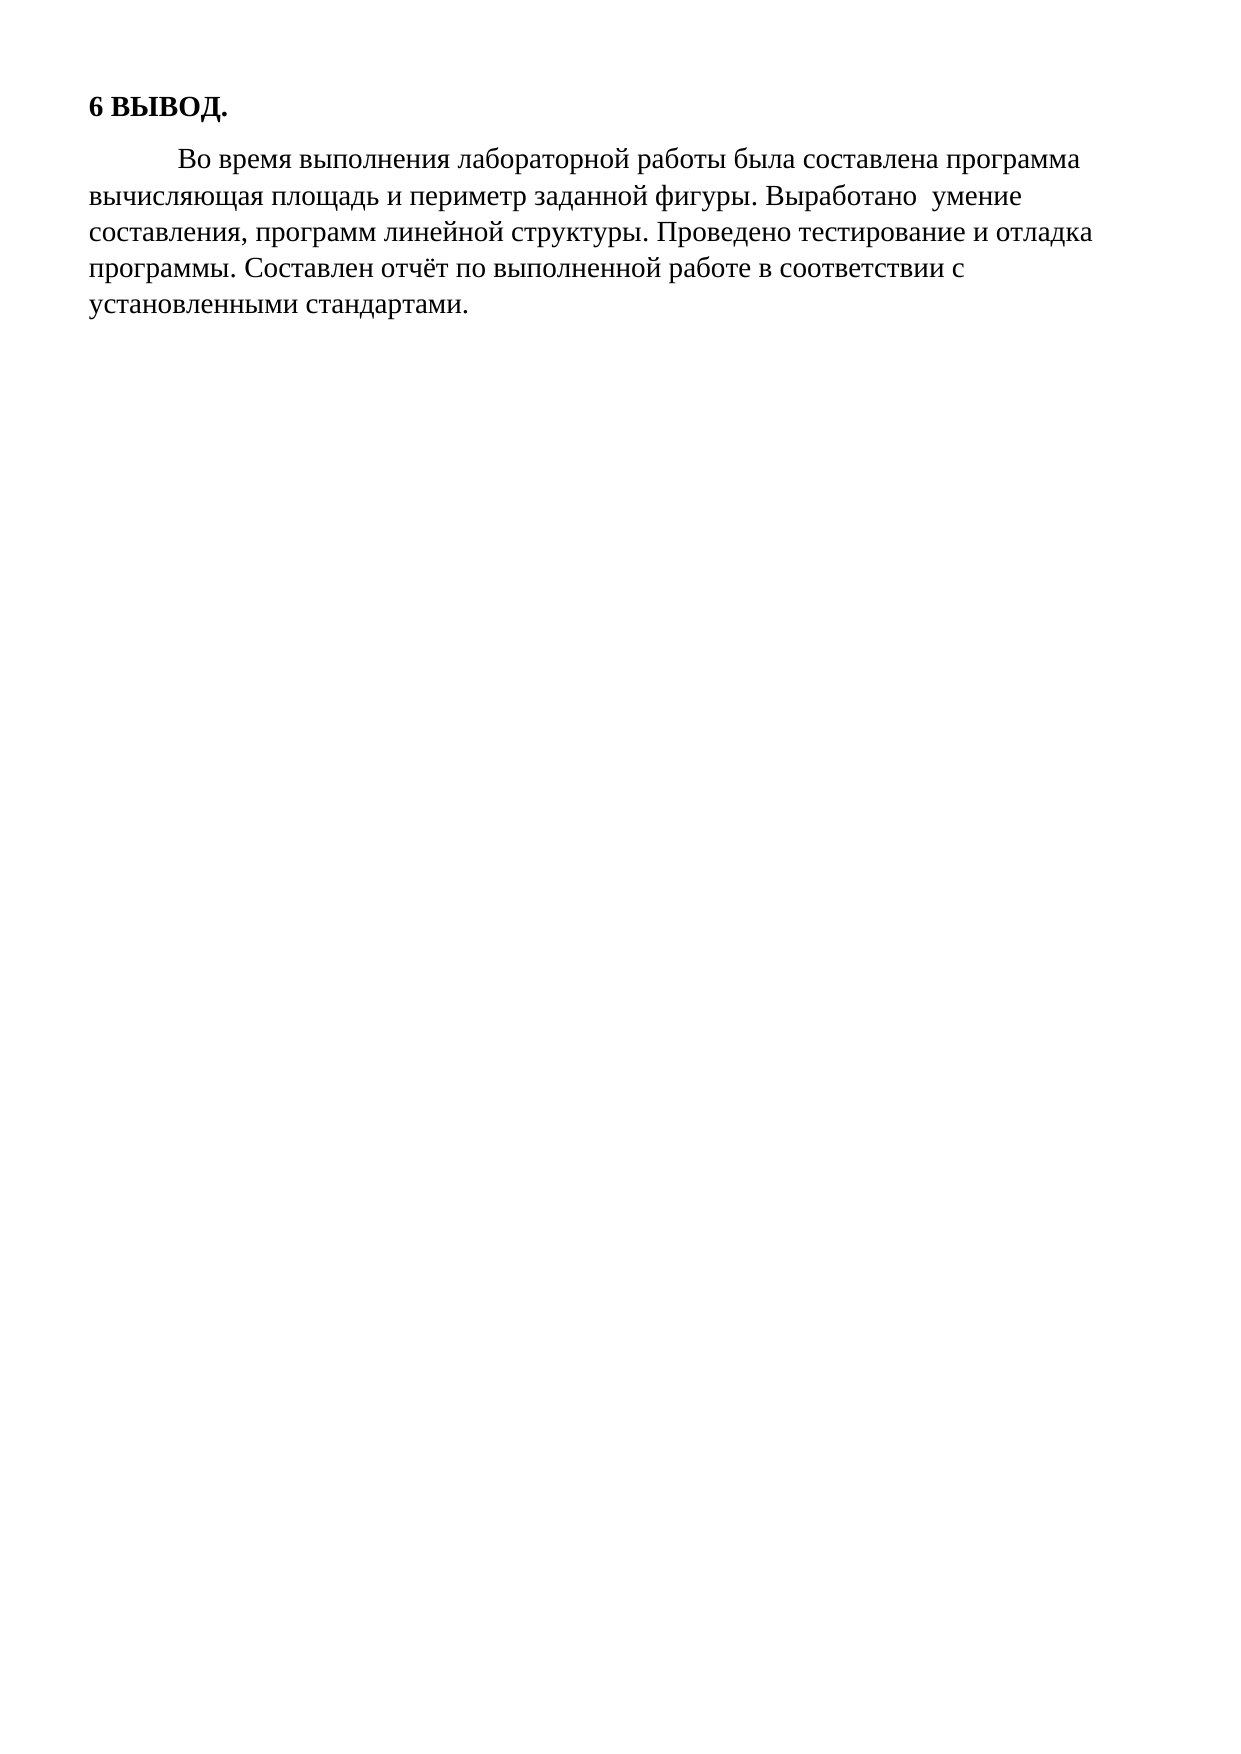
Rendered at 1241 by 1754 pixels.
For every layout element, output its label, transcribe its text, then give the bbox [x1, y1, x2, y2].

text Во время выполнения лабораторной работы была составлена программа вычисляющая площадь и периметр заданной фигуры. Выработано умение составления, программ линейной структуры. Проведено тестирование и отладка программы. Составлен отчёт по выполненной работе в соответствии с установленными стандартами. [89, 141, 1152, 319]
text 6 ВЫВОД. [89, 89, 1152, 122]
